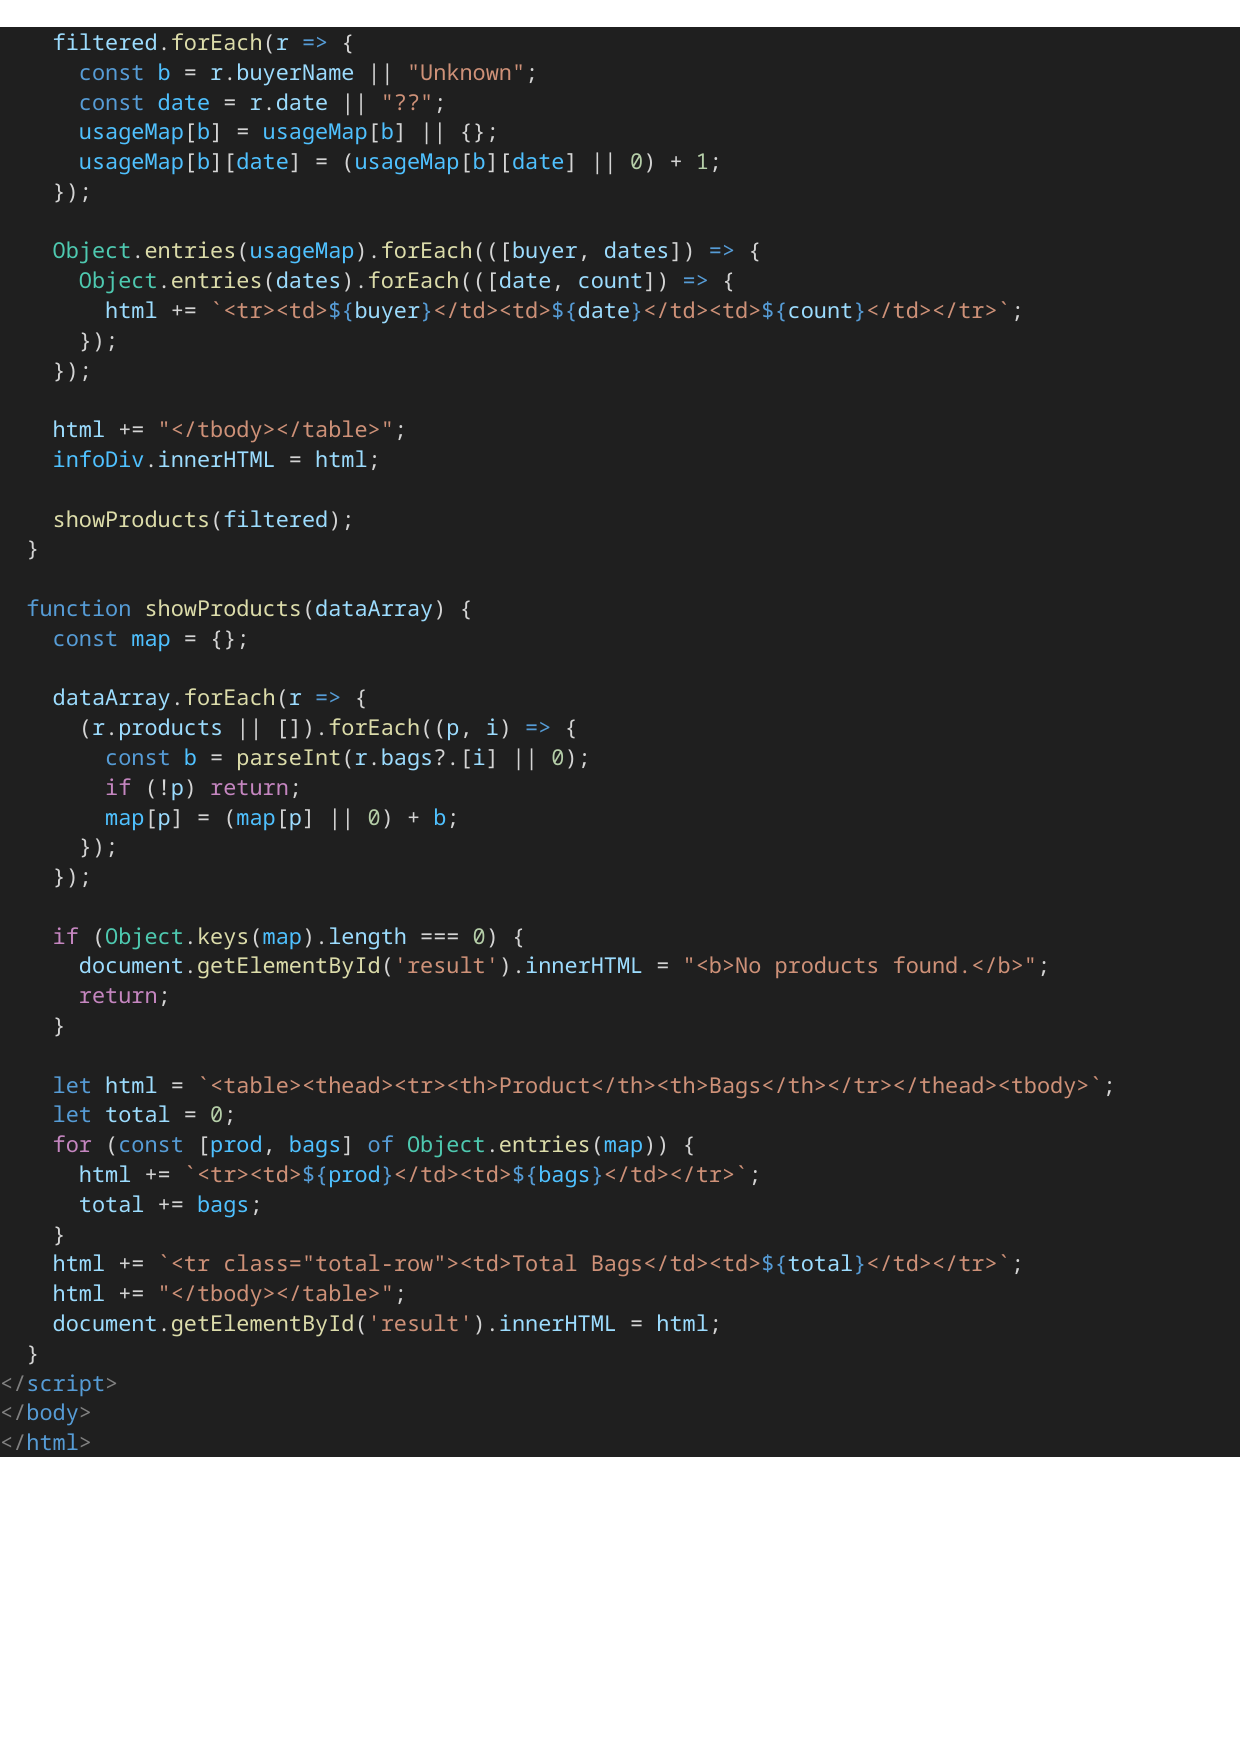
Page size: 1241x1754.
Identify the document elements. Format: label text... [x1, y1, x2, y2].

text html += "</tbody></table>"; [0, 414, 1240, 444]
text }); [0, 861, 1240, 891]
text html += `<tr><td>${buyer}</td><td>${date}</td><td>${count}</td></tr>`; [0, 295, 1240, 325]
text Object.entries(usageMap).forEach(([buyer, dates]) => { [0, 236, 1240, 265]
text if (Object.keys(map).length === 0) { [0, 921, 1240, 951]
text usageMap[b][date] = (usageMap[b][date] || 0) + 1; [0, 146, 1240, 176]
text const b = parseInt(r.bags?.[i] || 0); [0, 742, 1240, 772]
text }); [0, 325, 1240, 355]
text } [0, 1338, 1240, 1368]
text html += `<tr class="total-row"><td>Total Bags</td><td>${total}</td></tr>`; [0, 1248, 1240, 1278]
text filtered.forEach(r => { [0, 27, 1240, 57]
text if (!p) return; [0, 772, 1240, 802]
text } [0, 1219, 1240, 1248]
text showProducts(filtered); [0, 504, 1240, 533]
text let html = `<table><thead><tr><th>Product</th><th>Bags</th></tr></thead><tbody>`; [0, 1070, 1240, 1099]
text (r.products || []).forEach((p, i) => { [0, 712, 1240, 742]
text } [0, 1010, 1240, 1040]
text const b = r.buyerName || "Unknown"; [0, 57, 1240, 87]
text Object.entries(dates).forEach(([date, count]) => { [0, 265, 1240, 295]
text dataArray.forEach(r => { [0, 682, 1240, 712]
text document.getElementById('result').innerHTML = "<b>No products found.</b>"; [0, 951, 1240, 980]
text }); [0, 355, 1240, 384]
text }); [0, 831, 1240, 861]
text map[p] = (map[p] || 0) + b; [0, 802, 1240, 831]
text </html> [0, 1427, 1240, 1457]
text return; [0, 980, 1240, 1010]
text }); [0, 176, 1240, 206]
text </body> [0, 1397, 1240, 1427]
text total += bags; [0, 1189, 1240, 1219]
text html += "</tbody></table>"; [0, 1278, 1240, 1308]
text html += `<tr><td>${prod}</td><td>${bags}</td></tr>`; [0, 1159, 1240, 1189]
text const date = r.date || "??"; [0, 87, 1240, 116]
text } [0, 533, 1240, 563]
text function showProducts(dataArray) { [0, 593, 1240, 623]
text let total = 0; [0, 1099, 1240, 1129]
text usageMap[b] = usageMap[b] || {}; [0, 116, 1240, 146]
text infoDiv.innerHTML = html; [0, 444, 1240, 474]
text for (const [prod, bags] of Object.entries(map)) { [0, 1129, 1240, 1159]
text document.getElementById('result').innerHTML = html; [0, 1308, 1240, 1338]
text const map = {}; [0, 623, 1240, 653]
text </script> [0, 1368, 1240, 1397]
